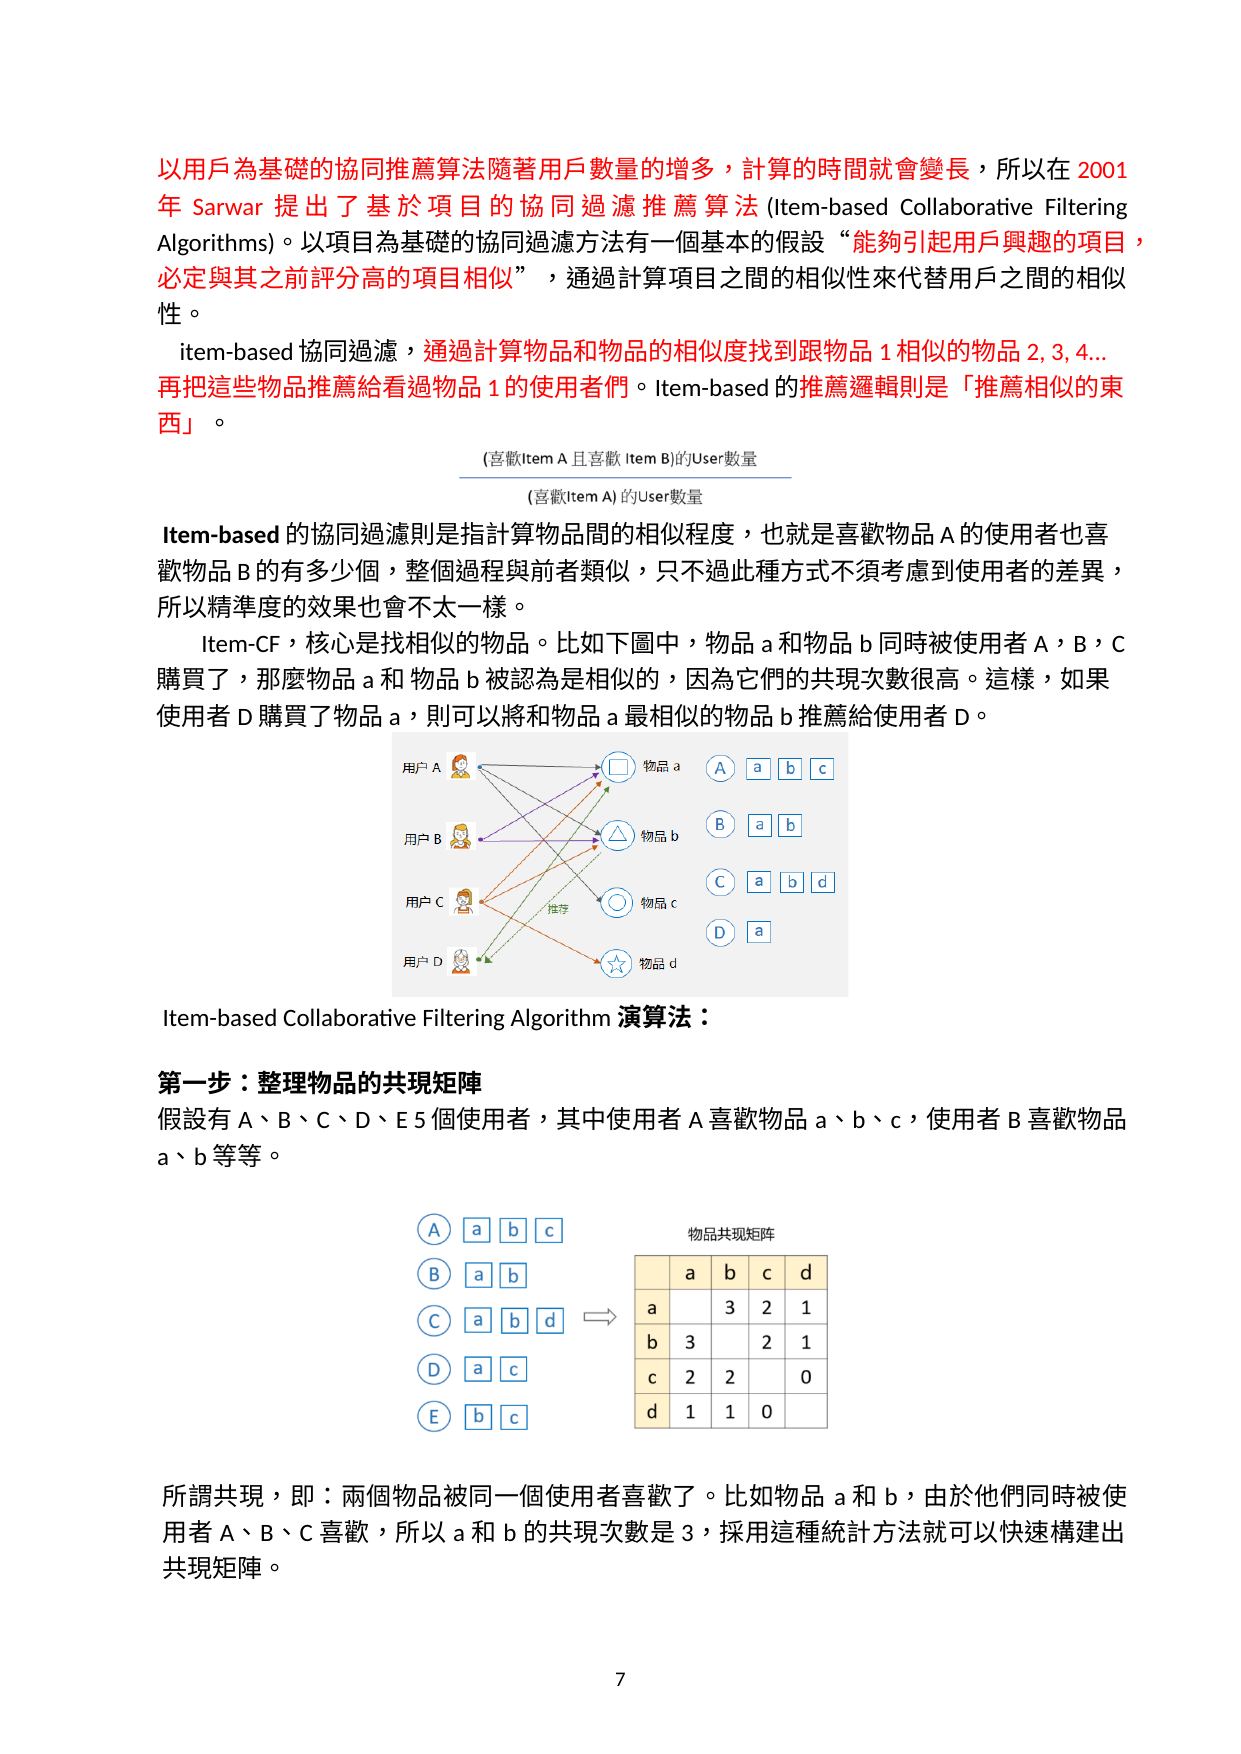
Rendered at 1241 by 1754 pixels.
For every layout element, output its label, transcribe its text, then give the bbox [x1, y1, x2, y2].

text Item-CF，核心是找相似的物品。比如下圖中，物品 a 和物品 b 同時被使用者 A，B，C 購買了，那麼物品 a 和 物品 b 被認為是相似的，因為它們的共現次數很高。這樣，如果使用者 D 購買了物品 a，則可以將和物品 a 最相似的物品 b 推薦給使用者 D。 [156, 623, 1128, 732]
picture [391, 732, 849, 997]
text 假設有 A、B、C、D、E 5個使用者，其中使用者 A 喜歡物品 a、b、c，使用者 B 喜歡物品 a、b等等。 [157, 1100, 1128, 1172]
text Item-based的協同過濾則是指計算物品間的相似程度，也就是喜歡物品A的使用者也喜歡物品B的有多少個，整個過程與前者類似，只不過此種方式不須考慮到使用者的差異，所以精準度的效果也會不太一樣。 [157, 515, 1128, 623]
text Item-based Collaborative Filtering Algorithm演算法： [112, 997, 1128, 1033]
text item-based協同過濾，通過計算物品和物品的相似度找到跟物品1相似的物品2, 3, 4...再把這些物品推薦給看過物品1的使用者們。Item-based的推薦邏輯則是「推薦相似的東西」。 [157, 331, 1128, 440]
picture [316, 440, 924, 515]
text 所謂共現，即：兩個物品被同一個使用者喜歡了。比如物品 a 和 b，由於他們同時被使用者 A、B、C 喜歡，所以 a 和 b 的共現次數是3，採用這種統計方法就可以快速構建出共現矩陣。 [162, 1476, 1128, 1585]
picture [396, 1203, 844, 1446]
text 以用戶為基礎的協同推薦算法隨著用戶數量的增多，計算的時間就會變長，所以在2001年Sarwar提出了基於項目的協同過濾推薦算法(Item-based Collaborative Filtering Algorithms)。以項目為基礎的協同過濾方法有一個基本的假設“能夠引起用戶興趣的項目，必定與其之前評分高的項目相似”，通過計算項目之間的相似性來代替用戶之間的相似性。 [157, 150, 1128, 331]
text 第一步：整理物品的共現矩陣 [112, 1064, 1128, 1100]
